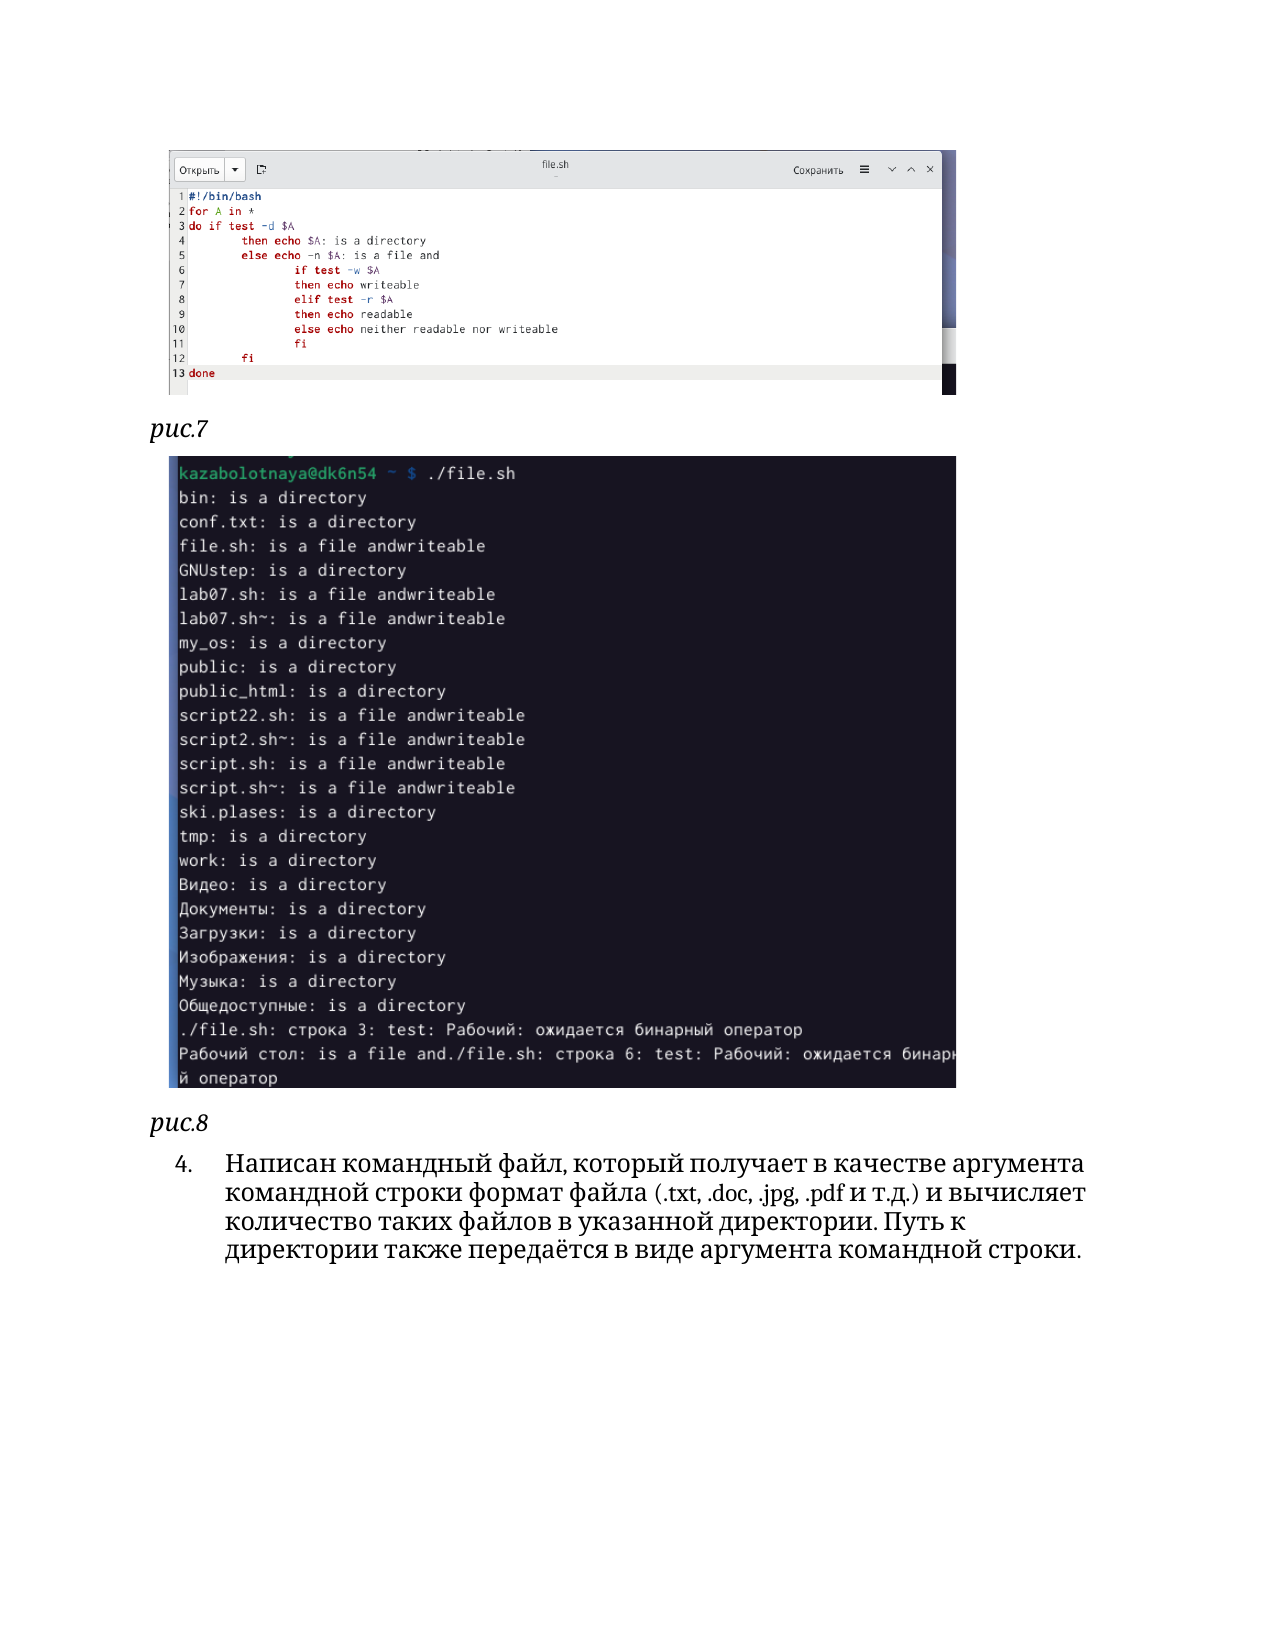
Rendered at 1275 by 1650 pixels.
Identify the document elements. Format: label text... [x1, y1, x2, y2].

picture [168, 150, 957, 395]
picture [168, 456, 957, 1088]
list Написан командный файл, который получает в качестве аргумента командной строки формат файла (.txt, .doc, .jpg, .pdf и т.д.) и вычисляет количество таких файлов в указанной директории. Путь к директории также передаётся в виде аргумента командной строки. [175, 1150, 1125, 1265]
text рис.8 [150, 1109, 1125, 1137]
text рис.7 [150, 415, 1125, 444]
